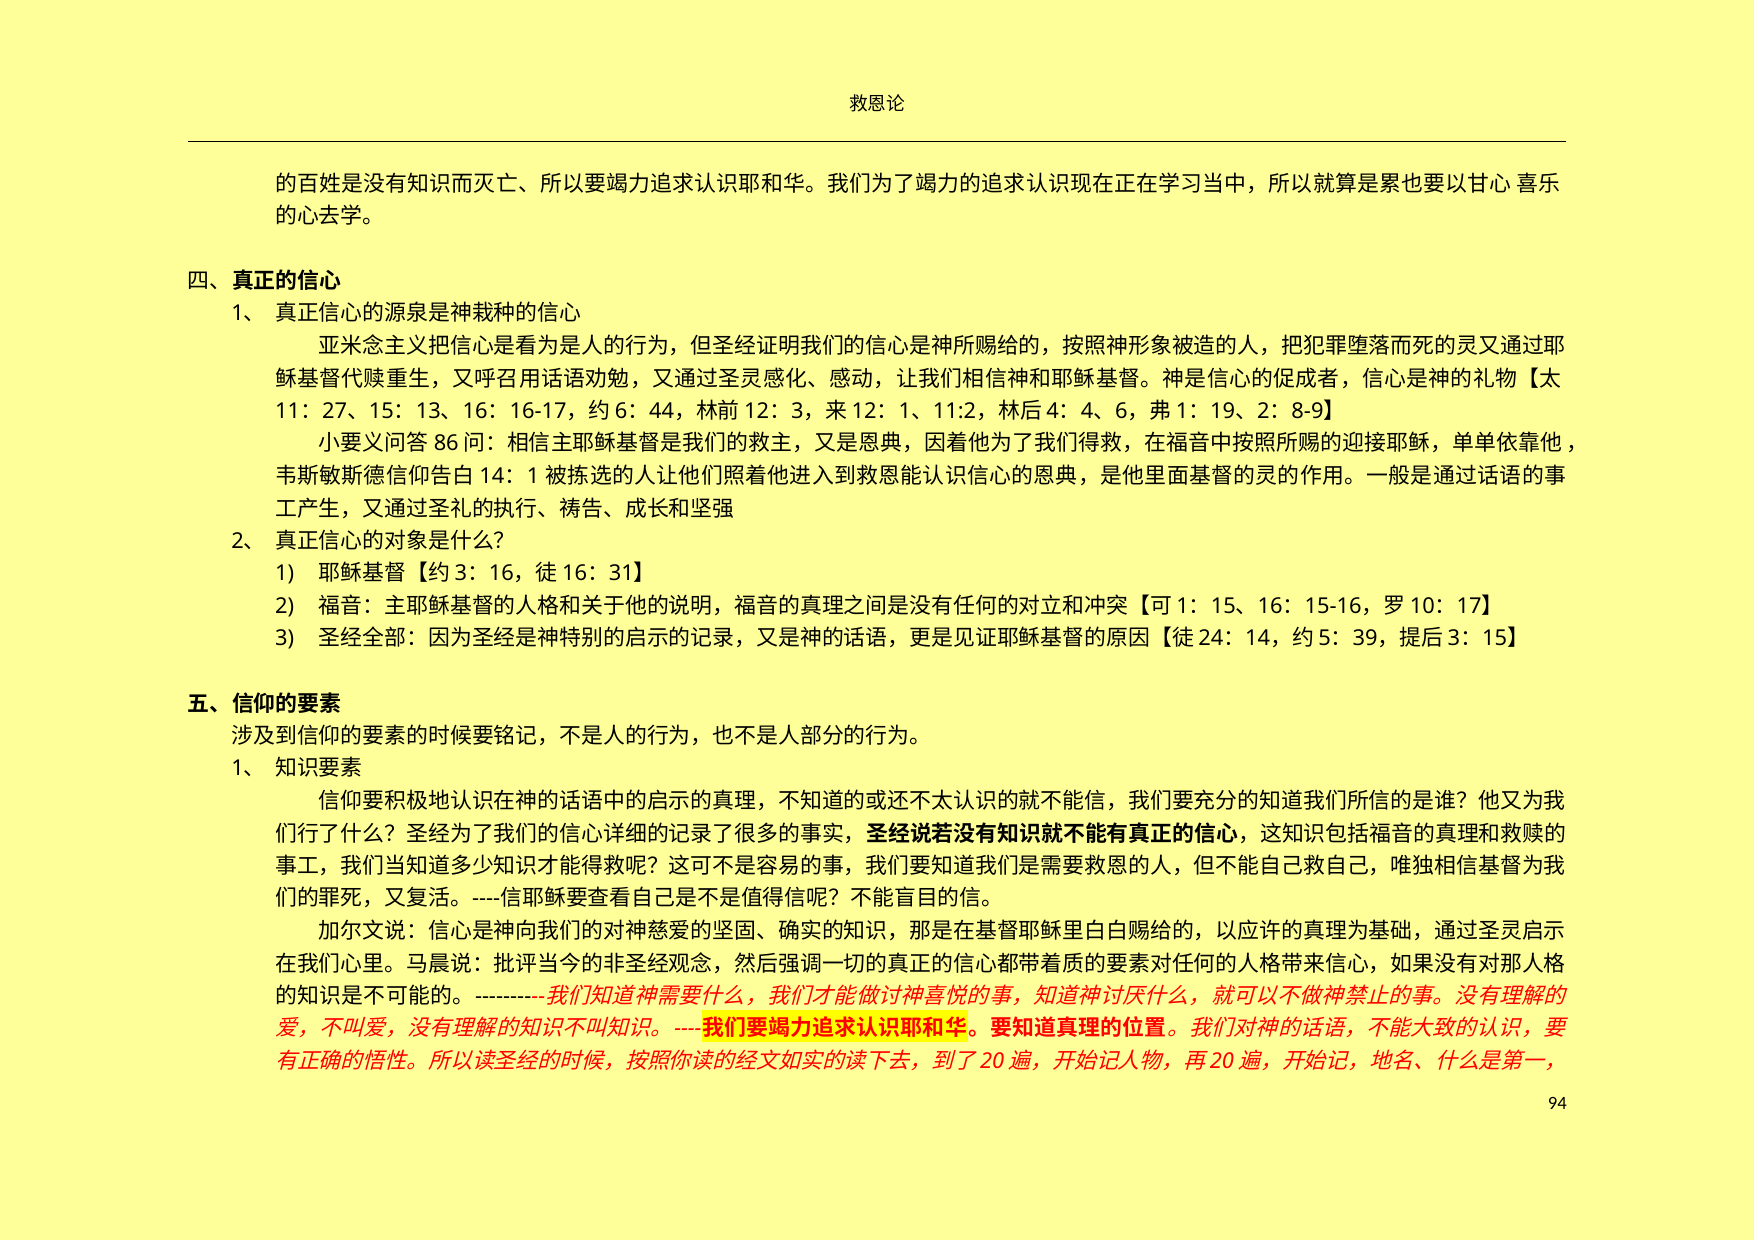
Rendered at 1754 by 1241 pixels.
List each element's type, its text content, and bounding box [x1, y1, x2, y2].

list 知识要素 [231, 750, 1566, 783]
text 涉及到信仰的要素的时候要铭记，不是人的行为，也不是人部分的行为。 [187, 718, 1566, 750]
list 圣经全部：因为圣经是神特别的启示的记录，又是神的话语，更是见证耶稣基督的原因【徒24：14，约5：39，提后3：15】 [275, 620, 1566, 653]
list 耶稣基督【约3：16，徒16：31】 [275, 555, 1566, 588]
list 信仰的要素 [187, 685, 1566, 718]
text 小要义问答86问：相信主耶稣基督是我们的救主，又是恩典，因着他为了我们得救，在福音中按照所赐的迎接耶稣，单单依靠他，韦斯敏斯德信仰告白14：1 被拣选的人让他们照着他进入到救恩能认识信心的恩典，是他里面基督的灵的作用。一般是通过话语的事工产生，又通过圣礼的执行、祷告、成长和坚强 [275, 425, 1566, 523]
list 福音：主耶稣基督的人格和关于他的说明，福音的真理之间是没有任何的对立和冲突【可1：15、16：15-16，罗10：17】 [275, 588, 1566, 620]
list 真正的信心 [187, 263, 1566, 295]
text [275, 913, 1566, 1075]
text 信仰要积极地认识在神的话语中的启示的真理，不知道的或还不太认识的就不能信，我们要充分的知道我们所信的是谁？他又为我们行了什么？圣经为了我们的信心详细的记录了很多的事实，圣经说若没有知识就不能有真正的信心，这知识包括福音的真理和救赎的事工，我们当知道多少知识才能得救呢？这可不是容易的事，我们要知道我们是需要救恩的人，但不能自己救自己，唯独相信基督为我们的罪死，又复活。----信耶稣要查看自己是不是值得信呢？不能盲目的信。 [275, 783, 1566, 913]
text 亚米念主义把信心是看为是人的行为，但圣经证明我们的信心是神所赐给的，按照神形象被造的人，把犯罪堕落而死的灵又通过耶稣基督代赎重生，又呼召用话语劝勉，又通过圣灵感化、感动，让我们相信神和耶稣基督。神是信心的促成者，信心是神的礼物【太11：27、15：13、16：16-17，约6：44，林前12：3，来12：1、11:2，林后4：4、6，弗1：19、2：8-9】 [275, 328, 1566, 425]
list 真正信心的对象是什么？ [231, 523, 1566, 555]
list 真正信心的源泉是神栽种的信心 [231, 295, 1566, 328]
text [275, 165, 1566, 230]
